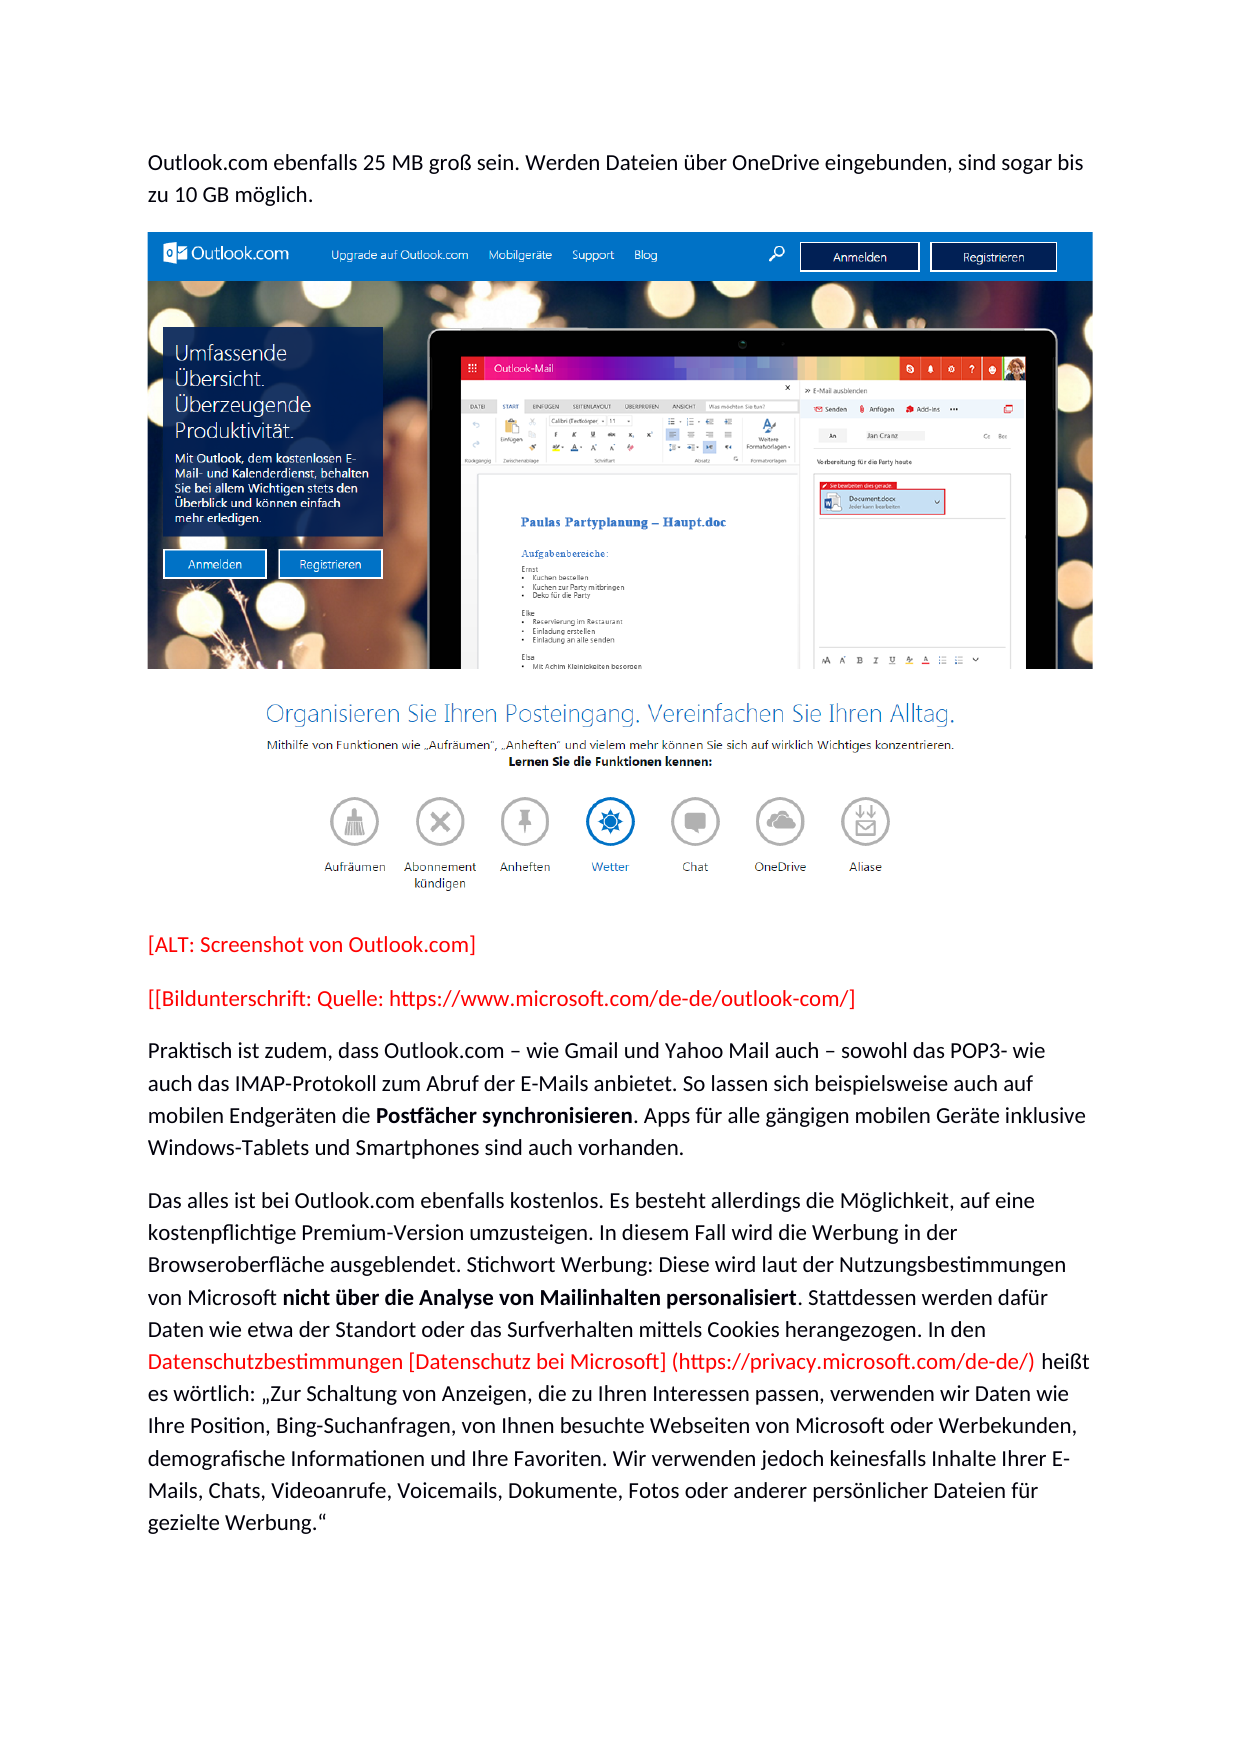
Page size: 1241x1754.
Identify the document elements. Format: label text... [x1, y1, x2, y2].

text [[Bildunterschrift: Quelle: https://www.microsoft.com/de-de/outlook-com/] [148, 984, 1093, 1012]
text Praktisch ist zudem, dass Outlook.com – wie Gmail und Yahoo Mail auch – sowohl das POP3- wie auch das IMAP-Protokoll zum Abruf der E-Mails anbietet. So lassen sich beispielsweise auch auf mobilen Endgeräten die Postfächer synchronisieren. Apps für alle gängigen mobilen Geräte inklusive Windows-Tablets und Smartphones sind auch vorhanden. [148, 1037, 1093, 1161]
text Das alles ist bei Outlook.com ebenfalls kostenlos. Es besteht allerdings die Möglichkeit, auf eine kostenpflichtige Premium-Version umzusteigen. In diesem Fall wird die Werbung in der Browseroberfläche ausgeblendet. Stichwort Werbung: Diese wird laut der Nutzungsbestimmungen von Microsoft nicht über die Analyse von Mailinhalten personalisiert. Stattdessen werden dafür Daten wie etwa der Standort oder das Surfverhalten mittels Cookies herangezogen. In den Datenschutzbestimmungen [Datenschutz bei Microsoft] (https://privacy.microsoft.com/de-de/) heißt es wörtlich: „Zur Schaltung von Anzeigen, die zu Ihren Interessen passen, verwenden wir Daten wie Ihre Position, Bing-Suchanfragen, von Ihnen besuchte Webseiten von Microsoft oder Werbekunden, demografische Informationen und Ihre Favoriten. Wir verwenden jedoch keinesfalls Inhalte Ihrer E-Mails, Chats, Videoanrufe, Voicemails, Dokumente, Fotos oder anderer persönlicher Dateien für gezielte Werbung.“ [148, 1186, 1093, 1536]
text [148, 148, 1093, 208]
text [ALT: Screenshot von Outlook.com] [148, 931, 1093, 959]
picture [147, 232, 1093, 906]
